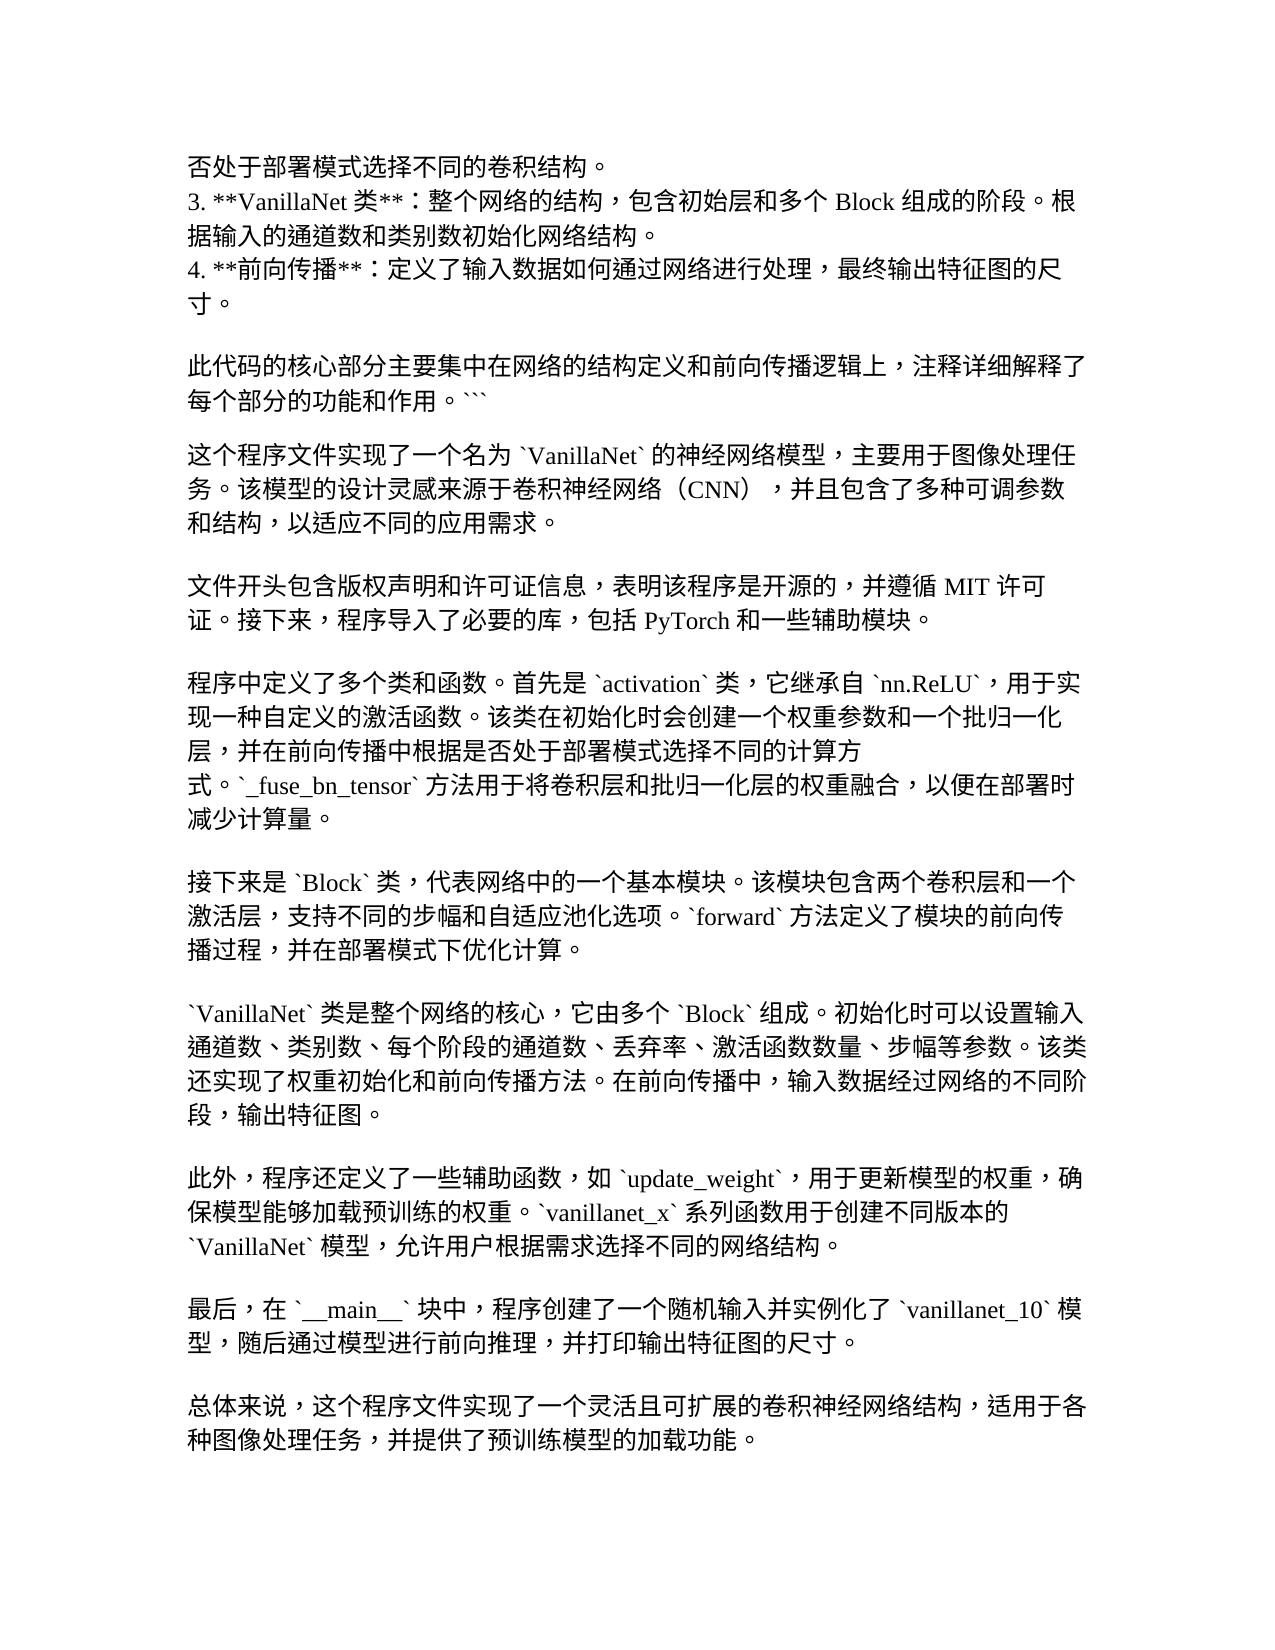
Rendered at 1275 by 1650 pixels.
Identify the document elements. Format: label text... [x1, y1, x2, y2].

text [187, 150, 1087, 417]
text 这个程序文件实现了一个名为 `VanillaNet` 的神经网络模型，主要用于图像处理任务。该模型的设计灵感来源于卷积神经网络（CNN），并且包含了多种可调参数和结构，以适应不同的应用需求。 文件开头包含版权声明和许可证信息，表明该程序是开源的，并遵循 MIT 许可证。接下来，程序导入了必要的库，包括 PyTorch 和一些辅助模块。 程序中定义了多个类和函数。首先是 `activation` 类，它继承自 `nn.ReLU`，用于实现一种自定义的激活函数。该类在初始化时会创建一个权重参数和一个批归一化层，并在前向传播中根据是否处于部署模式选择不同的计算方式。`_fuse_bn_tensor` 方法用于将卷积层和批归一化层的权重融合，以便在部署时减少计算量。 接下来是 `Block` 类，代表网络中的一个基本模块。该模块包含两个卷积层和一个激活层，支持不同的步幅和自适应池化选项。`forward` 方法定义了模块的前向传播过程，并在部署模式下优化计算。 `VanillaNet` 类是整个网络的核心，它由多个 `Block` 组成。初始化时可以设置输入通道数、类别数、每个阶段的通道数、丢弃率、激活函数数量、步幅等参数。该类还实现了权重初始化和前向传播方法。在前向传播中，输入数据经过网络的不同阶段，输出特征图。 此外，程序还定义了一些辅助函数，如 `update_weight`，用于更新模型的权重，确保模型能够加载预训练的权重。`vanillanet_x` 系列函数用于创建不同版本的 `VanillaNet` 模型，允许用户根据需求选择不同的网络结构。 最后，在 `__main__` 块中，程序创建了一个随机输入并实例化了 `vanillanet_10` 模型，随后通过模型进行前向推理，并打印输出特征图的尺寸。 总体来说，这个程序文件实现了一个灵活且可扩展的卷积神经网络结构，适用于各种图像处理任务，并提供了预训练模型的加载功能。 [187, 438, 1087, 1457]
